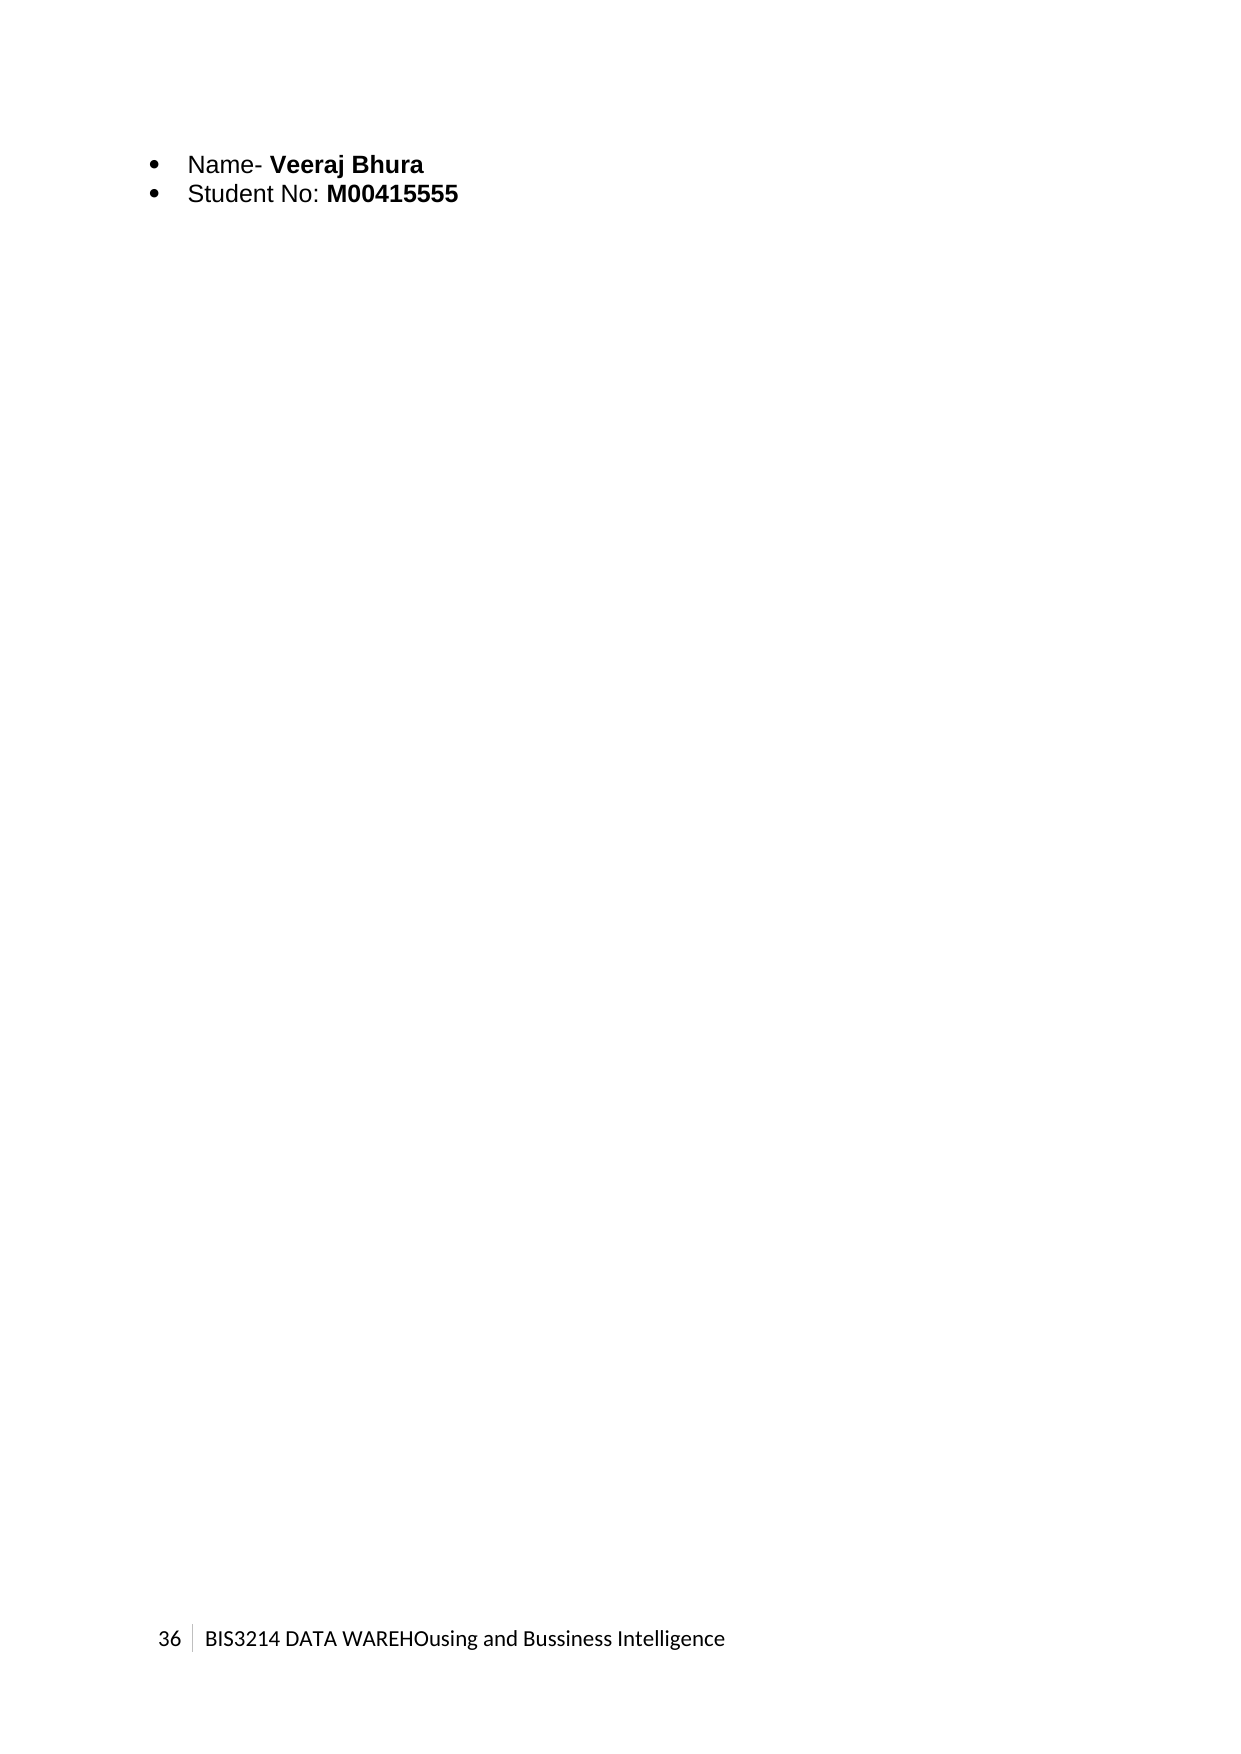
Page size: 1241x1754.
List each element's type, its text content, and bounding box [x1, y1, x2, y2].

subtitle Student No: M00415555 [150, 179, 1090, 208]
subtitle Name- Veeraj Bhura [150, 150, 1090, 179]
